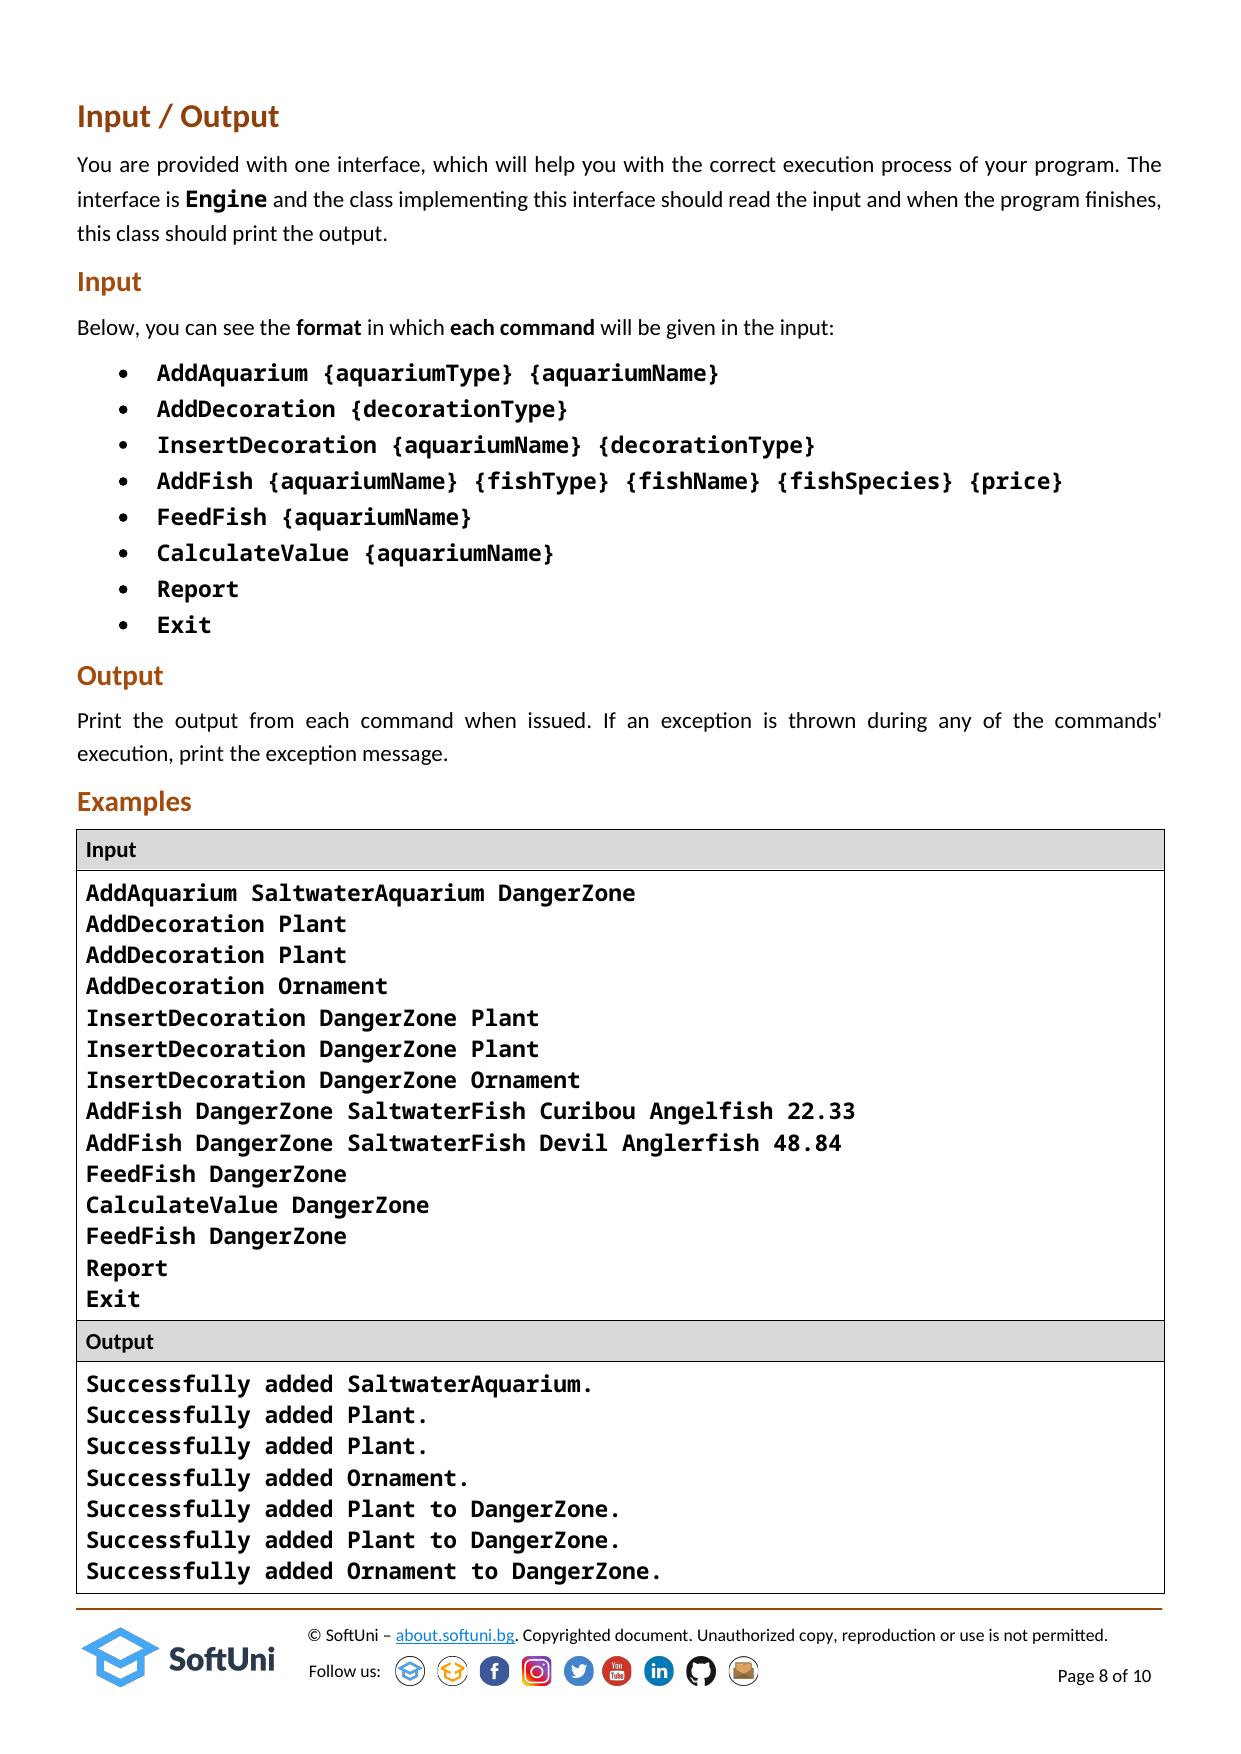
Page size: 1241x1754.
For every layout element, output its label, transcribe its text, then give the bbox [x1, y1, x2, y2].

picture [437, 1656, 468, 1686]
subtitle Input / Output [77, 95, 1163, 136]
table_header Input [77, 830, 1164, 869]
picture [686, 1656, 716, 1686]
list AddAquarium {aquariumType} {aquariumName} [119, 357, 1163, 388]
list Report [119, 573, 1163, 604]
subtitle Input [77, 263, 1163, 299]
picture [644, 1656, 653, 1665]
picture [564, 1656, 594, 1686]
picture [479, 1656, 510, 1686]
picture [658, 1668, 667, 1678]
text You are provided with one interface, which will help you with the correct execution process of your program. The interface is Engine and the class implementing this interface should read the input and when the program finishes, this class should print the output. [77, 151, 1163, 247]
list AddFish {aquariumName} {fishType} {fishName} {fishSpecies} {price} [119, 465, 1163, 496]
list AddDecoration {decorationType} [119, 393, 1163, 424]
subtitle Output [77, 657, 1163, 693]
picture [644, 1677, 653, 1686]
picture [522, 1656, 552, 1686]
picture [75, 1621, 281, 1693]
list InsertDecoration {aquariumName} {decorationType} [119, 429, 1163, 460]
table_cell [77, 1362, 1164, 1592]
picture [728, 1656, 759, 1686]
list Exit [119, 609, 1163, 640]
list FeedFish {aquariumName} [119, 501, 1163, 532]
picture [665, 1656, 674, 1665]
picture [395, 1656, 425, 1686]
table_cell AddAquarium SaltwaterAquarium DangerZone AddDecoration Plant AddDecoration Plant AddDecoration Ornament InsertDecoration DangerZone Plant InsertDecoration DangerZone Plant InsertDecoration DangerZone Ornament AddFish DangerZone SaltwaterFish Curibou Angelfish 22.33 AddFish DangerZone SaltwaterFish Devil Anglerfish 48.84 FeedFish DangerZone CalculateValue DangerZone FeedFish DangerZone Report Exit [77, 871, 1164, 1320]
list CalculateValue {aquariumName} [119, 537, 1163, 568]
text Below, you can see the format in which each command will be given in the input: [77, 313, 1163, 341]
text Print the output from each command when issued. If an exception is thrown during any of the commands' execution, print the exception message. [77, 707, 1163, 767]
picture [665, 1677, 674, 1686]
picture [602, 1656, 632, 1686]
subtitle Examples [77, 783, 1163, 819]
table_cell Output [77, 1321, 1164, 1361]
